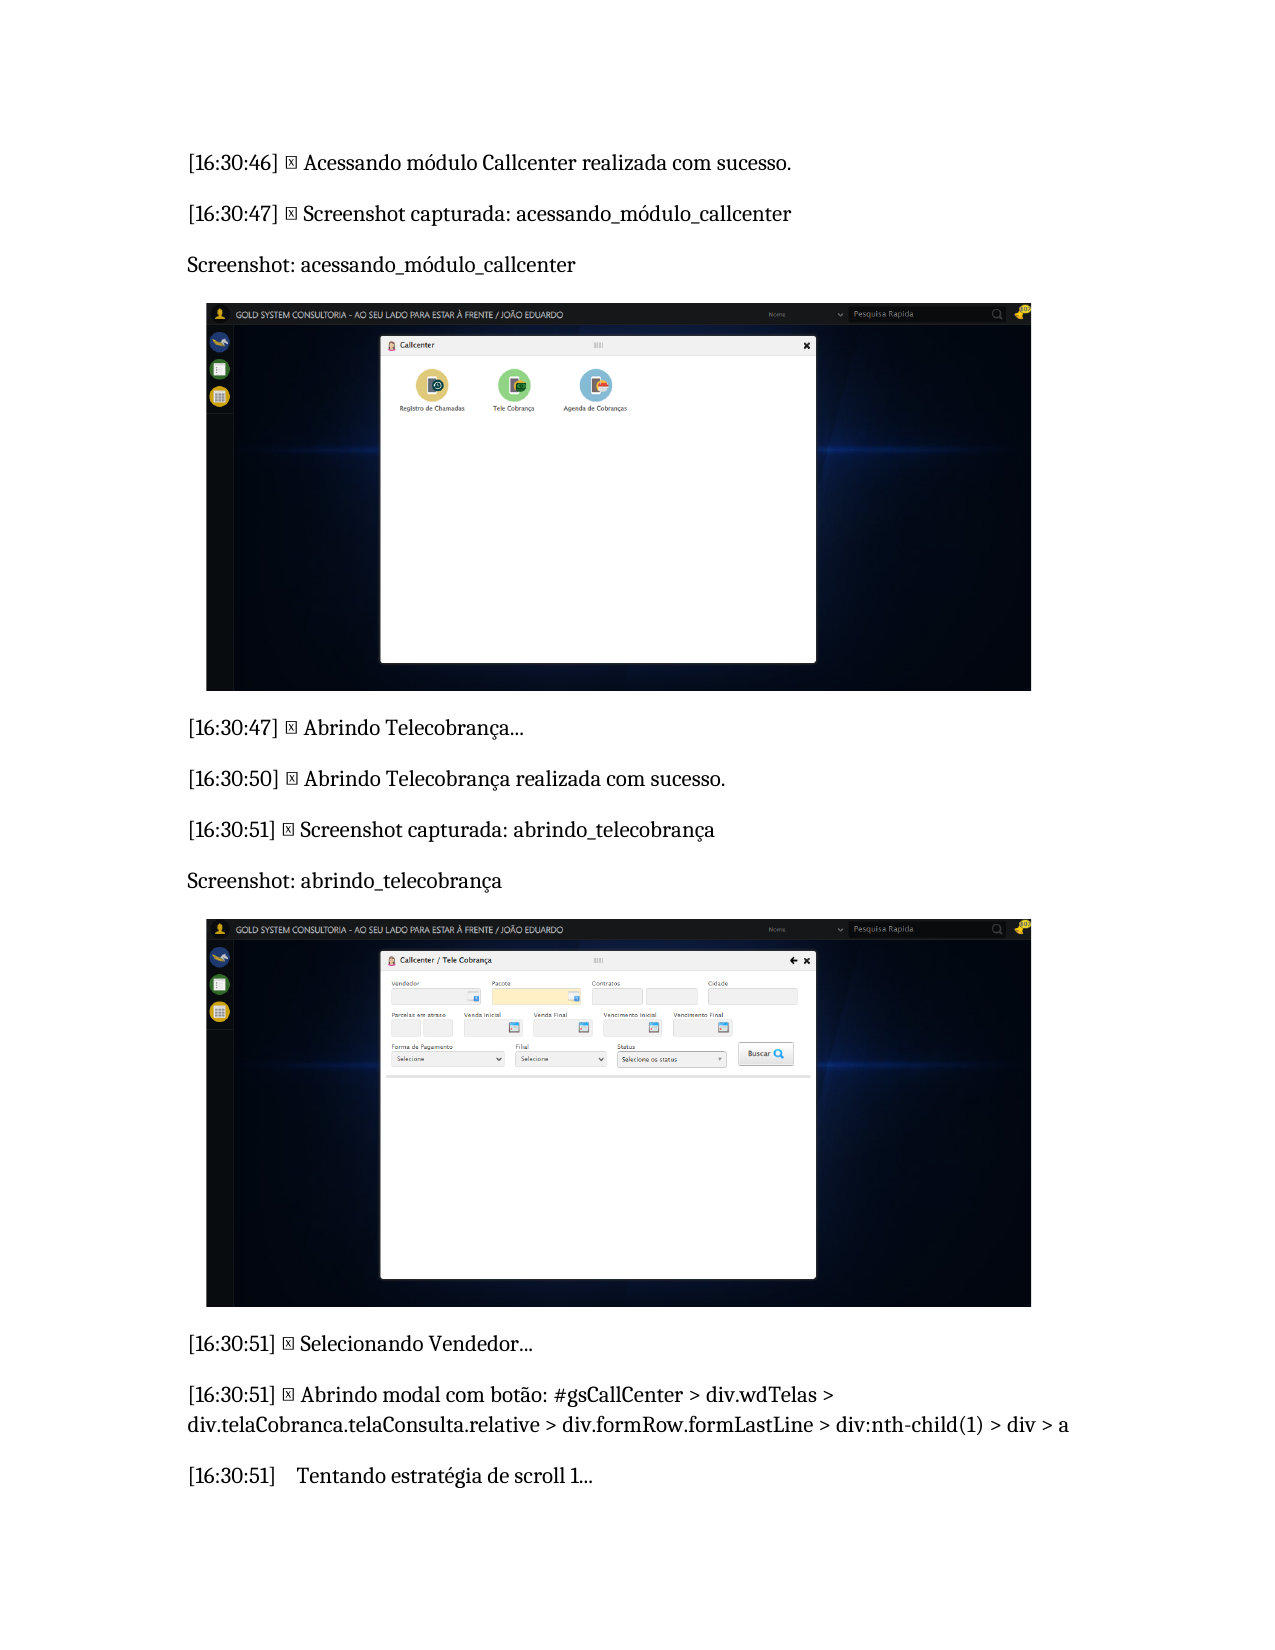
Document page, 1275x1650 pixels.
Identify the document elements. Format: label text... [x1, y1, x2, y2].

text [16:30:50] ✅ Abrindo Telecobrança realizada com sucesso. [187, 766, 1087, 792]
text [16:30:51] Tentando estratégia de scroll 1... [187, 1463, 1087, 1489]
text [16:30:51] 🔘 Abrindo modal com botão: #gsCallCenter > div.wdTelas > div.telaCobranca.telaConsulta.relative > div.formRow.formLastLine > div:nth-child(1) > div > a [187, 1382, 1087, 1438]
text [16:30:47] 📸 Screenshot capturada: acessando_módulo_callcenter [187, 201, 1087, 227]
picture [206, 303, 1032, 691]
text [16:30:51] 📸 Screenshot capturada: abrindo_telecobrança [187, 817, 1087, 843]
text [16:30:47] 🔄 Abrindo Telecobrança... [187, 715, 1087, 741]
text [16:30:46] ✅ Acessando módulo Callcenter realizada com sucesso. [187, 150, 1087, 176]
text [16:30:51] 🔄 Selecionando Vendedor... [187, 1331, 1087, 1357]
text Screenshot: abrindo_telecobrança [187, 868, 1087, 894]
text Screenshot: acessando_módulo_callcenter [187, 252, 1087, 278]
picture [206, 919, 1032, 1307]
